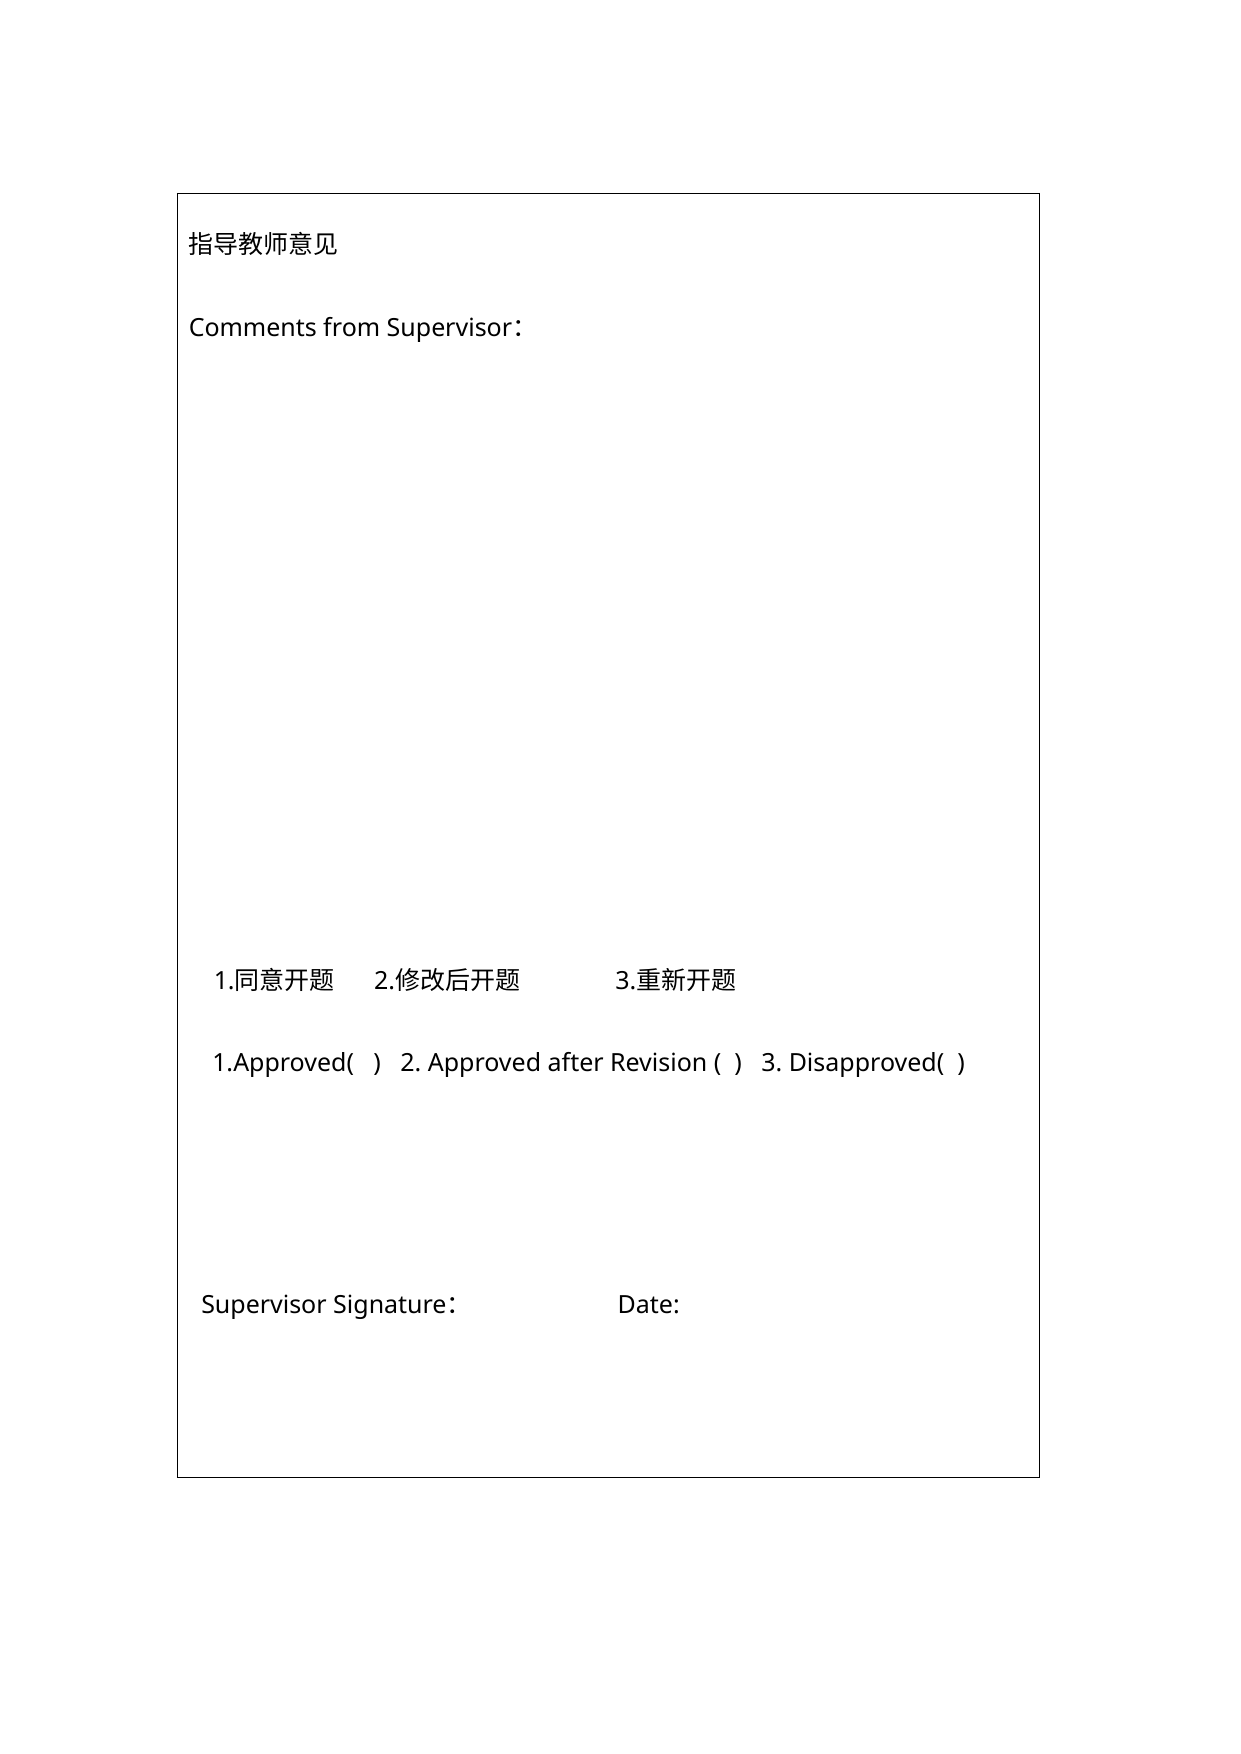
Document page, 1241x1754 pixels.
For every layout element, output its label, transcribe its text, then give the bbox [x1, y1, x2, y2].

table_cell 指导教师意见 Comments from Supervisor： 1.同意开题 2.修改后开题 3.重新开题 1.Approved( ) 2. Approved after Revision ( ) 3. Disapproved( ) Supervisor Signature： Date: [178, 194, 1039, 1477]
